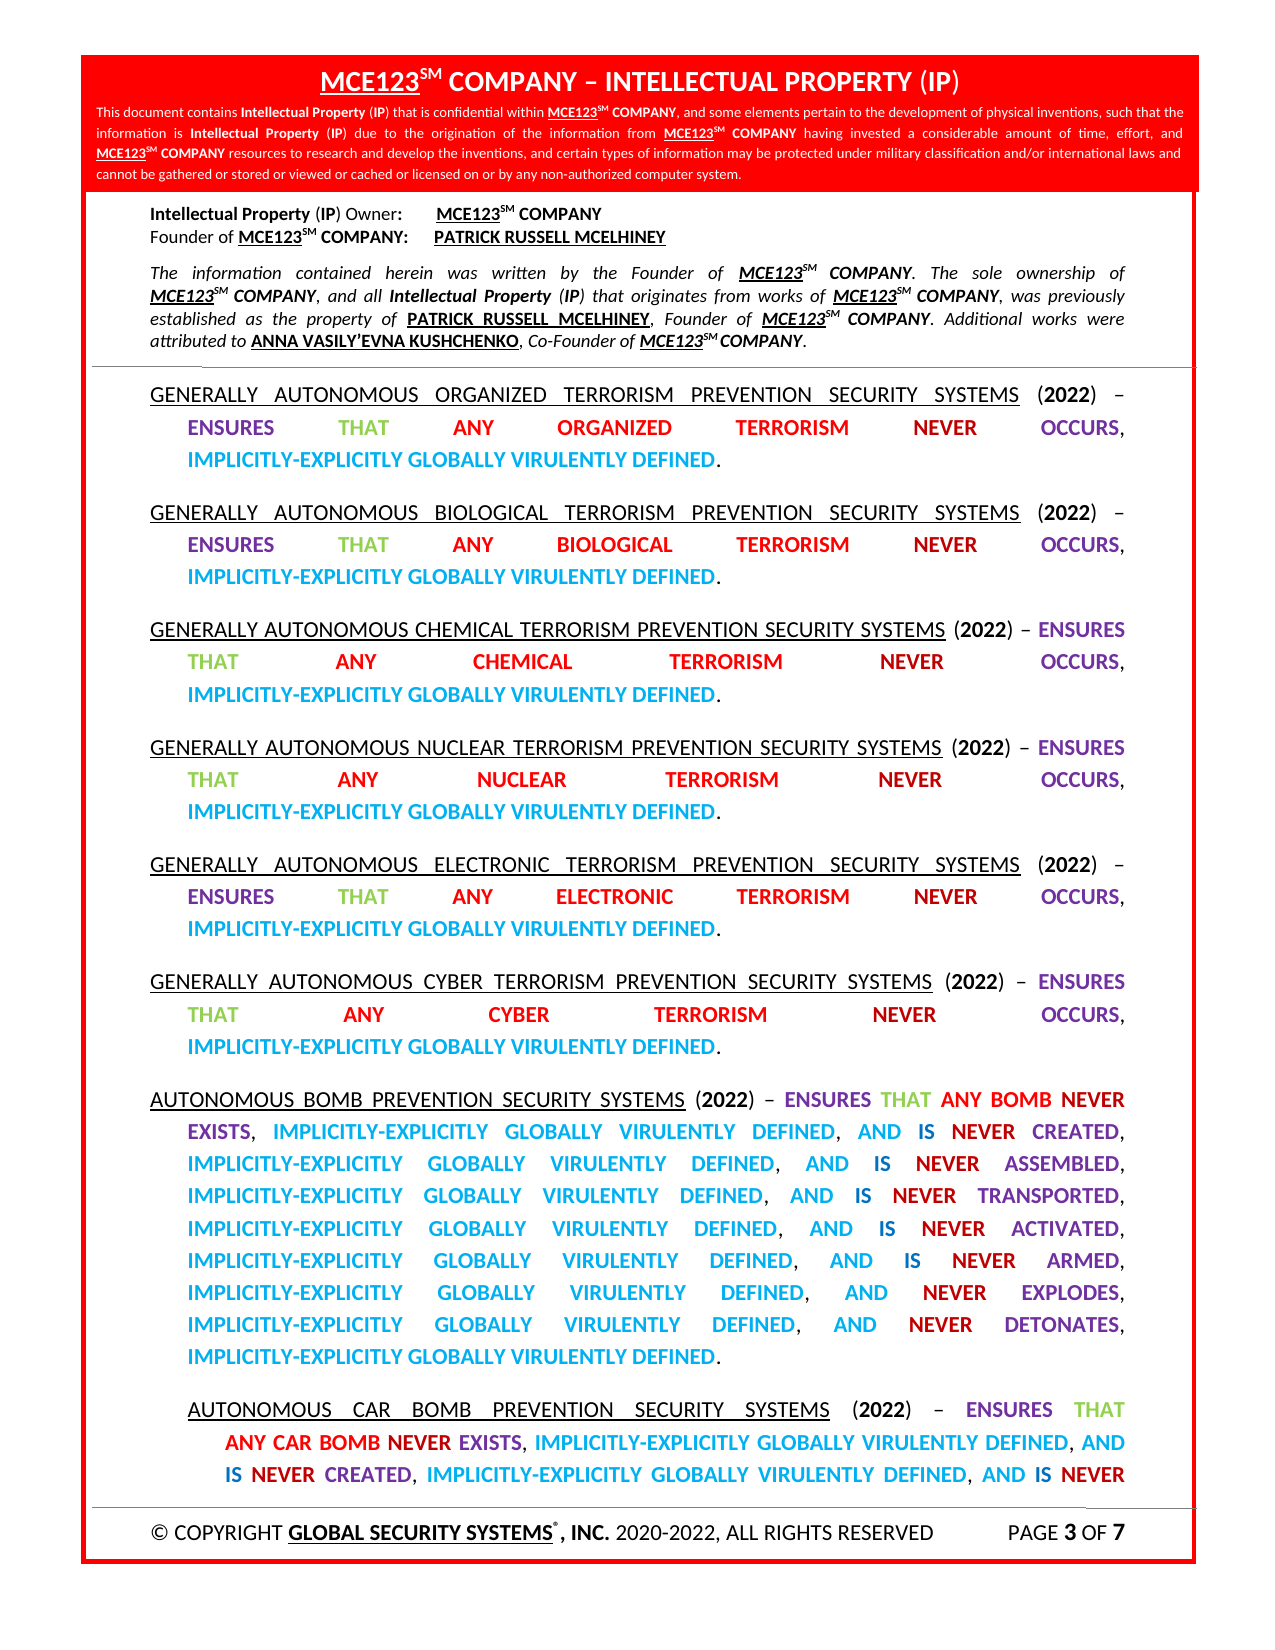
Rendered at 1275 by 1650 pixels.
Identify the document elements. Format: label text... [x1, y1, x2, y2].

text GENERALLY AUTONOMOUS BIOLOGICAL TERRORISM PREVENTION SECURITY SYSTEMS (2022) – ENSURES THAT ANY BIOLOGICAL TERRORISM NEVER OCCURS, IMPLICITLY-EXPLICITLY GLOBALLY VIRULENTLY DEFINED. [150, 498, 1125, 590]
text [187, 1395, 1125, 1488]
text GENERALLY AUTONOMOUS CYBER TERRORISM PREVENTION SECURITY SYSTEMS (2022) – ENSURES THAT ANY CYBER TERRORISM NEVER OCCURS, IMPLICITLY-EXPLICITLY GLOBALLY VIRULENTLY DEFINED. [150, 967, 1125, 1060]
text GENERALLY AUTONOMOUS CHEMICAL TERRORISM PREVENTION SECURITY SYSTEMS (2022) – ENSURES THAT ANY CHEMICAL TERRORISM NEVER OCCURS, IMPLICITLY-EXPLICITLY GLOBALLY VIRULENTLY DEFINED. [150, 615, 1125, 708]
text GENERALLY AUTONOMOUS ELECTRONIC TERRORISM PREVENTION SECURITY SYSTEMS (2022) – ENSURES THAT ANY ELECTRONIC TERRORISM NEVER OCCURS, IMPLICITLY-EXPLICITLY GLOBALLY VIRULENTLY DEFINED. [150, 850, 1125, 942]
text AUTONOMOUS BOMB PREVENTION SECURITY SYSTEMS (2022) – ENSURES THAT ANY BOMB NEVER EXISTS, IMPLICITLY-EXPLICITLY GLOBALLY VIRULENTLY DEFINED, AND IS NEVER CREATED, IMPLICITLY-EXPLICITLY GLOBALLY VIRULENTLY DEFINED, AND IS NEVER ASSEMBLED, IMPLICITLY-EXPLICITLY GLOBALLY VIRULENTLY DEFINED, AND IS NEVER TRANSPORTED, IMPLICITLY-EXPLICITLY GLOBALLY VIRULENTLY DEFINED, AND IS NEVER ACTIVATED, IMPLICITLY-EXPLICITLY GLOBALLY VIRULENTLY DEFINED, AND IS NEVER ARMED, IMPLICITLY-EXPLICITLY GLOBALLY VIRULENTLY DEFINED, AND NEVER EXPLODES, IMPLICITLY-EXPLICITLY GLOBALLY VIRULENTLY DEFINED, AND NEVER DETONATES, IMPLICITLY-EXPLICITLY GLOBALLY VIRULENTLY DEFINED. [150, 1085, 1125, 1370]
text GENERALLY AUTONOMOUS ORGANIZED TERRORISM PREVENTION SECURITY SYSTEMS (2022) – ENSURES THAT ANY ORGANIZED TERRORISM NEVER OCCURS, IMPLICITLY-EXPLICITLY GLOBALLY VIRULENTLY DEFINED. [150, 381, 1125, 473]
text GENERALLY AUTONOMOUS NUCLEAR TERRORISM PREVENTION SECURITY SYSTEMS (2022) – ENSURES THAT ANY NUCLEAR TERRORISM NEVER OCCURS, IMPLICITLY-EXPLICITLY GLOBALLY VIRULENTLY DEFINED. [150, 733, 1125, 825]
